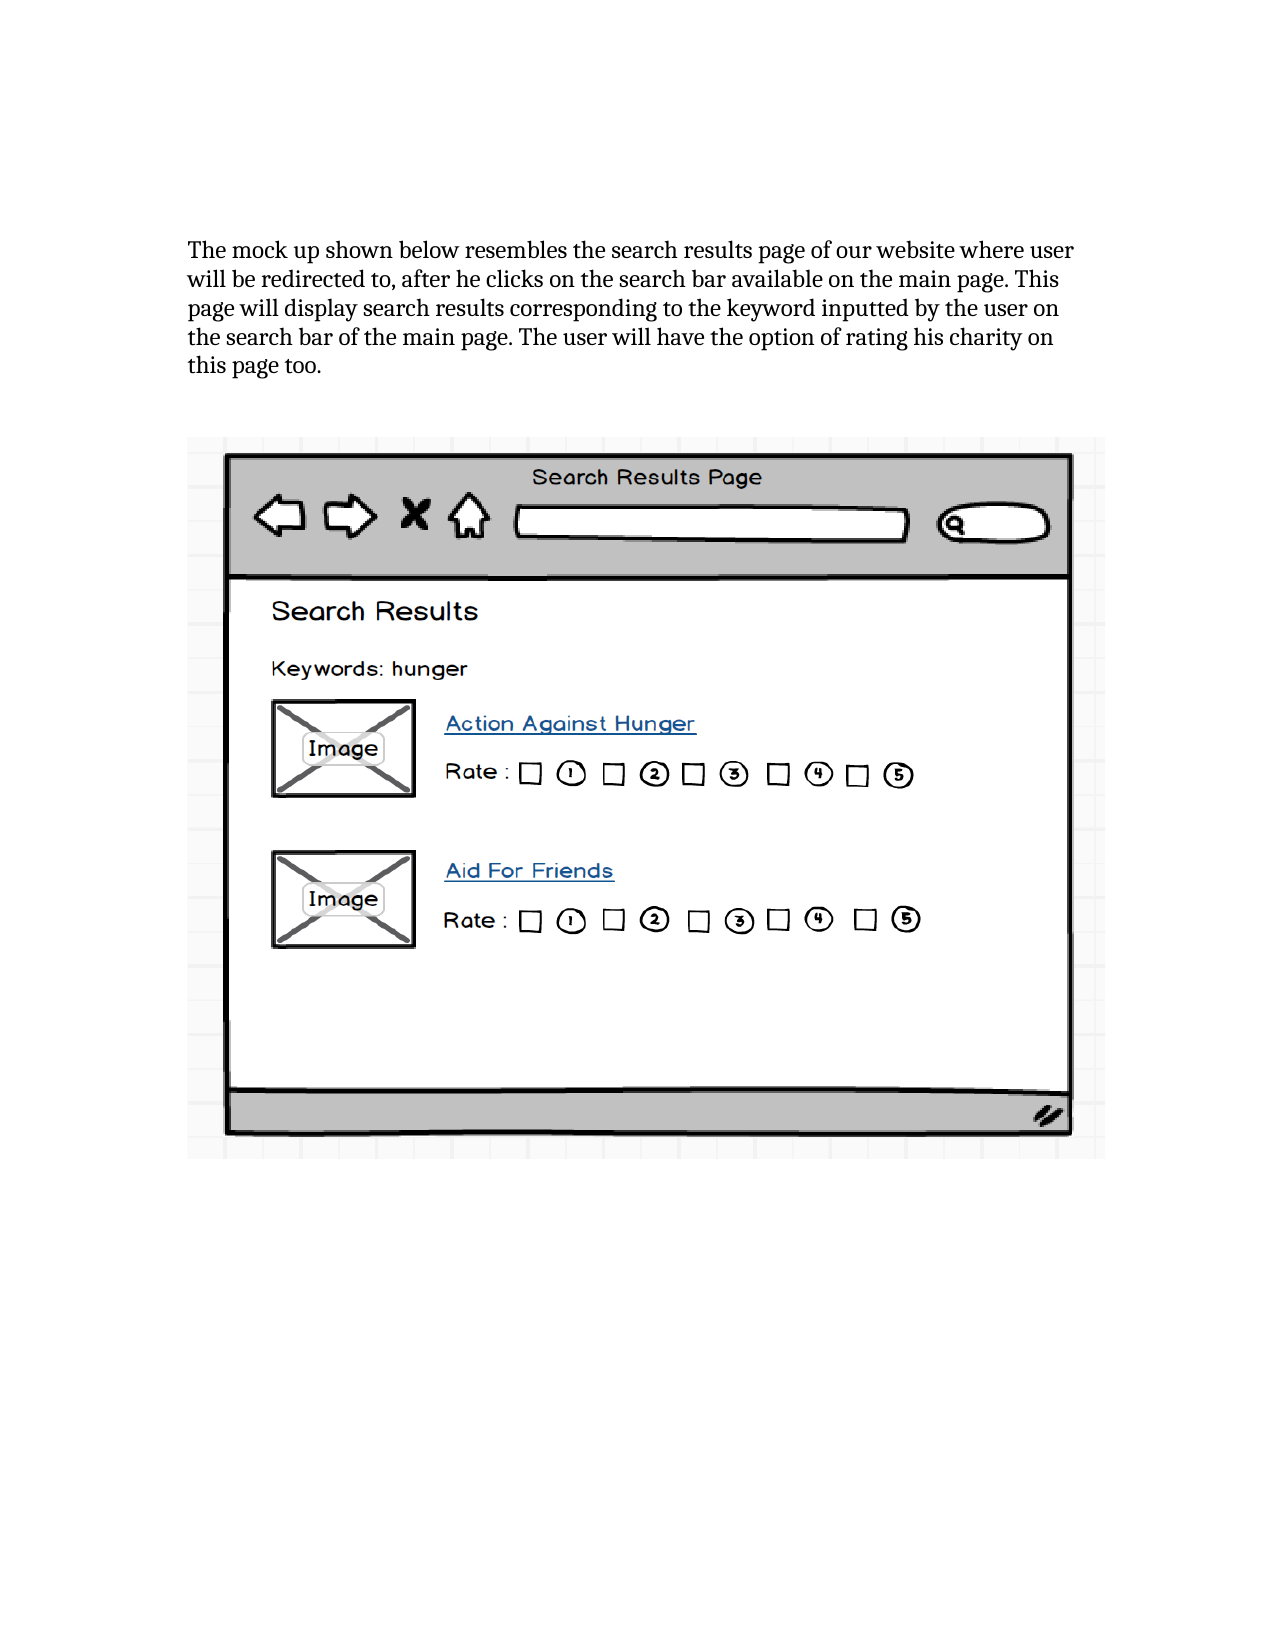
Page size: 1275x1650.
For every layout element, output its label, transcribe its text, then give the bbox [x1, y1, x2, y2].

text The mock up shown below resembles the search results page of our website where user will be redirected to, after he clicks on the search bar available on the main page. This page will display search results corresponding to the keyword inputted by the user on the search bar of the main page. The user will have the option of rating his charity on this page too. [187, 236, 1087, 380]
picture [187, 437, 1106, 1159]
